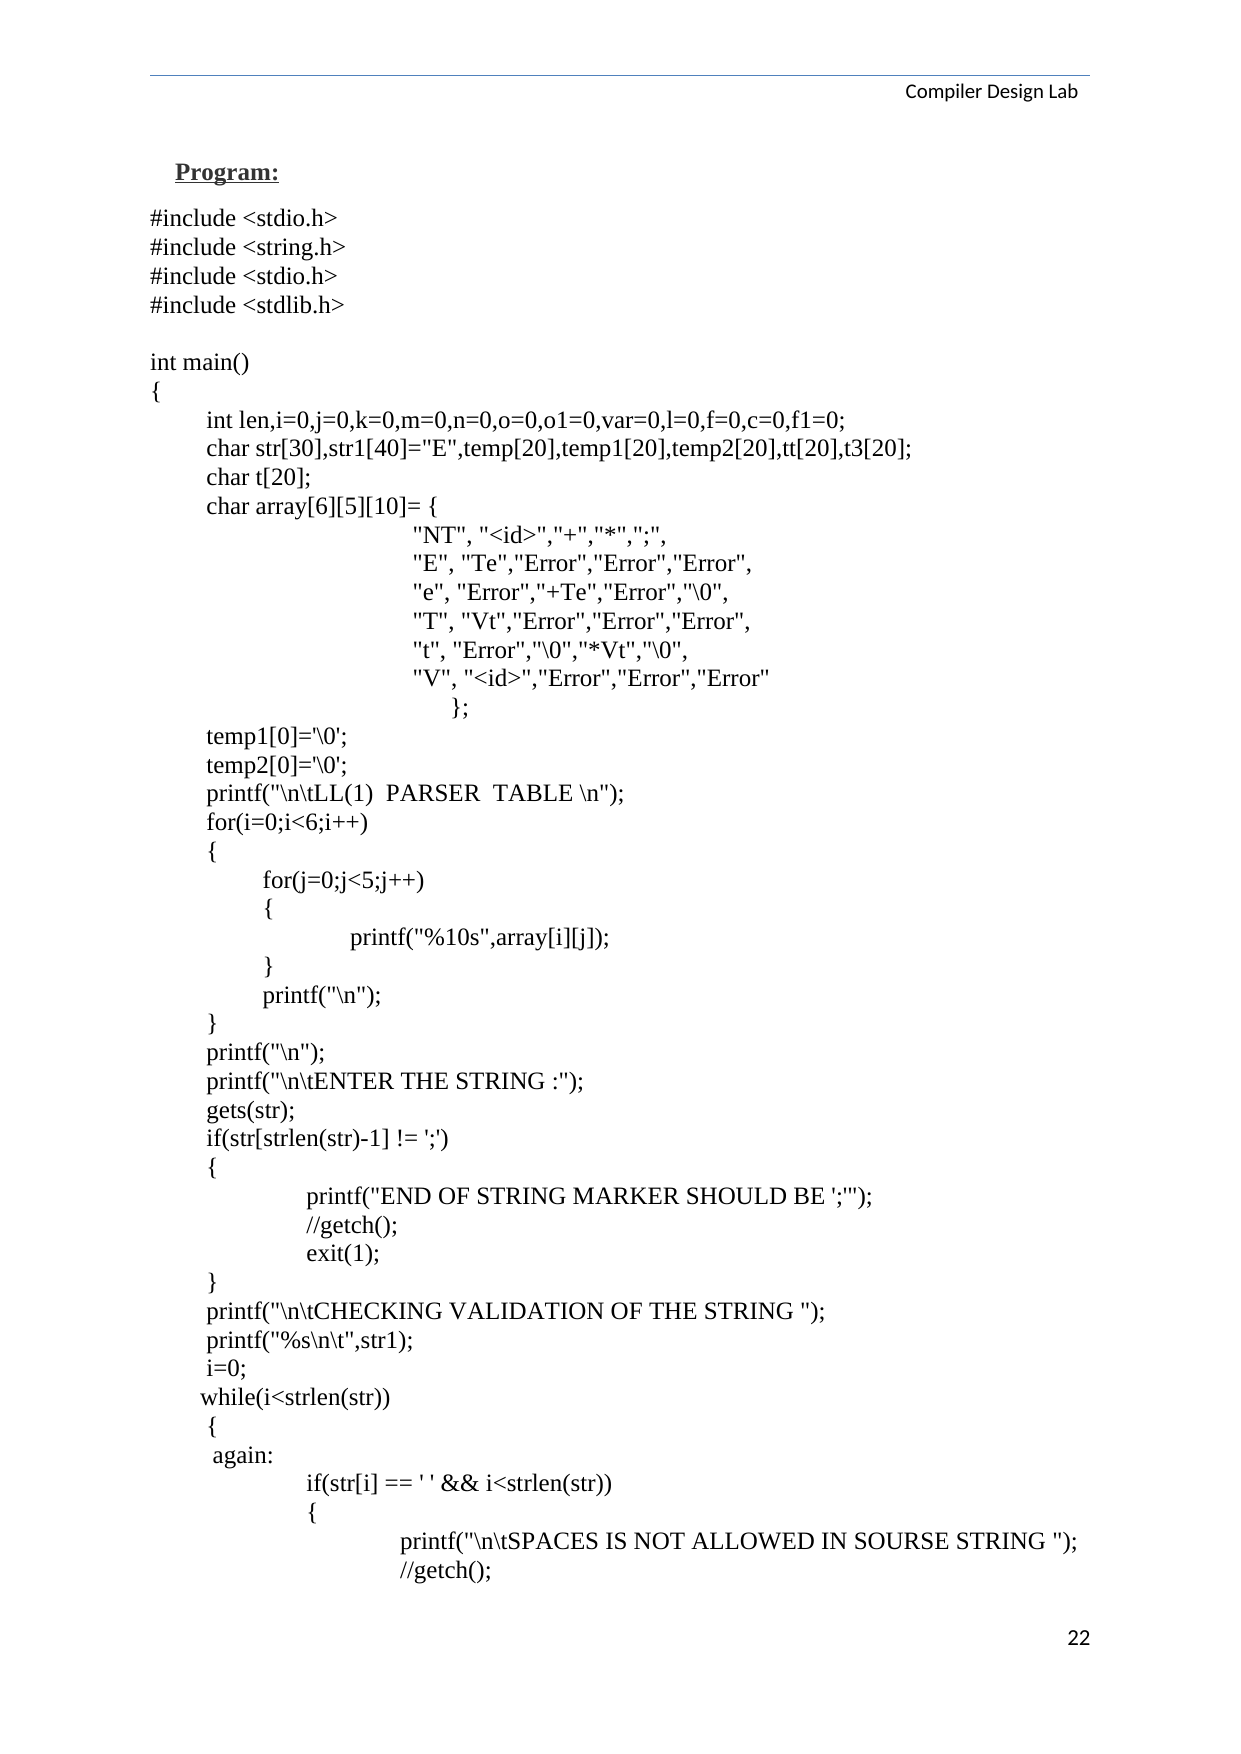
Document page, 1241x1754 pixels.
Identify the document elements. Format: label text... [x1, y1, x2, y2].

text #include <stdio.h> [150, 203, 1090, 232]
text printf("%s\n\t",str1); [150, 1325, 1090, 1353]
text printf("\n\tCHECKING VALIDATION OF THE STRING "); [150, 1296, 1090, 1325]
text } [150, 1008, 1090, 1037]
text char str[30],str1[40]="E",temp[20],temp1[20],temp2[20],tt[20],t3[20]; [150, 433, 1090, 462]
text { [150, 893, 1090, 922]
text { [150, 376, 1090, 405]
text "t", "Error","\0","*Vt","\0", [150, 635, 1090, 663]
text temp2[0]='\0'; [150, 750, 1090, 778]
text "NT", "<id>","+","*",";", [150, 520, 1090, 548]
text temp1[0]='\0'; [150, 721, 1090, 750]
text if(str[strlen(str)-1] != ';') [150, 1123, 1090, 1152]
text #include <stdlib.h> [150, 290, 1090, 318]
text for(i=0;i<6;i++) [150, 807, 1090, 836]
text "e", "Error","+Te","Error","\0", [150, 577, 1090, 606]
text Program: [150, 150, 1090, 186]
text printf("\n\tSPACES IS NOT ALLOWED IN SOURSE STRING "); [150, 1526, 1090, 1555]
text for(j=0;j<5;j++) [150, 865, 1090, 893]
text printf("\n\tLL(1) PARSER TABLE \n"); [150, 778, 1090, 807]
text //getch(); [150, 1555, 1090, 1583]
text { [150, 1411, 1090, 1440]
text printf("\n"); [150, 980, 1090, 1008]
text } [150, 1267, 1090, 1296]
text #include <string.h> [150, 232, 1090, 261]
text #include <stdio.h> [150, 261, 1090, 290]
text } [150, 951, 1090, 980]
text { [150, 836, 1090, 865]
text char array[6][5][10]= { [150, 491, 1090, 520]
text exit(1); [150, 1238, 1090, 1267]
text printf("END OF STRING MARKER SHOULD BE ';'"); [150, 1181, 1090, 1210]
text char t[20]; [150, 462, 1090, 491]
text if(str[i] == ' ' && i<strlen(str)) [150, 1468, 1090, 1497]
text printf("\n\tENTER THE STRING :"); [150, 1066, 1090, 1095]
text gets(str); [150, 1095, 1090, 1123]
text "T", "Vt","Error","Error","Error", [150, 606, 1090, 635]
text i=0; [150, 1353, 1090, 1382]
text }; [150, 692, 1090, 721]
text int main() [150, 347, 1090, 376]
text int len,i=0,j=0,k=0,m=0,n=0,o=0,o1=0,var=0,l=0,f=0,c=0,f1=0; [150, 405, 1090, 433]
text again: [150, 1440, 1090, 1468]
text printf("\n"); [150, 1037, 1090, 1066]
text printf("%10s",array[i][j]); [150, 922, 1090, 951]
text "E", "Te","Error","Error","Error", [150, 548, 1090, 577]
text { [150, 1152, 1090, 1181]
text //getch(); [150, 1210, 1090, 1238]
text { [150, 1497, 1090, 1526]
text while(i<strlen(str)) [150, 1382, 1090, 1411]
text "V", "<id>","Error","Error","Error" [150, 663, 1090, 692]
